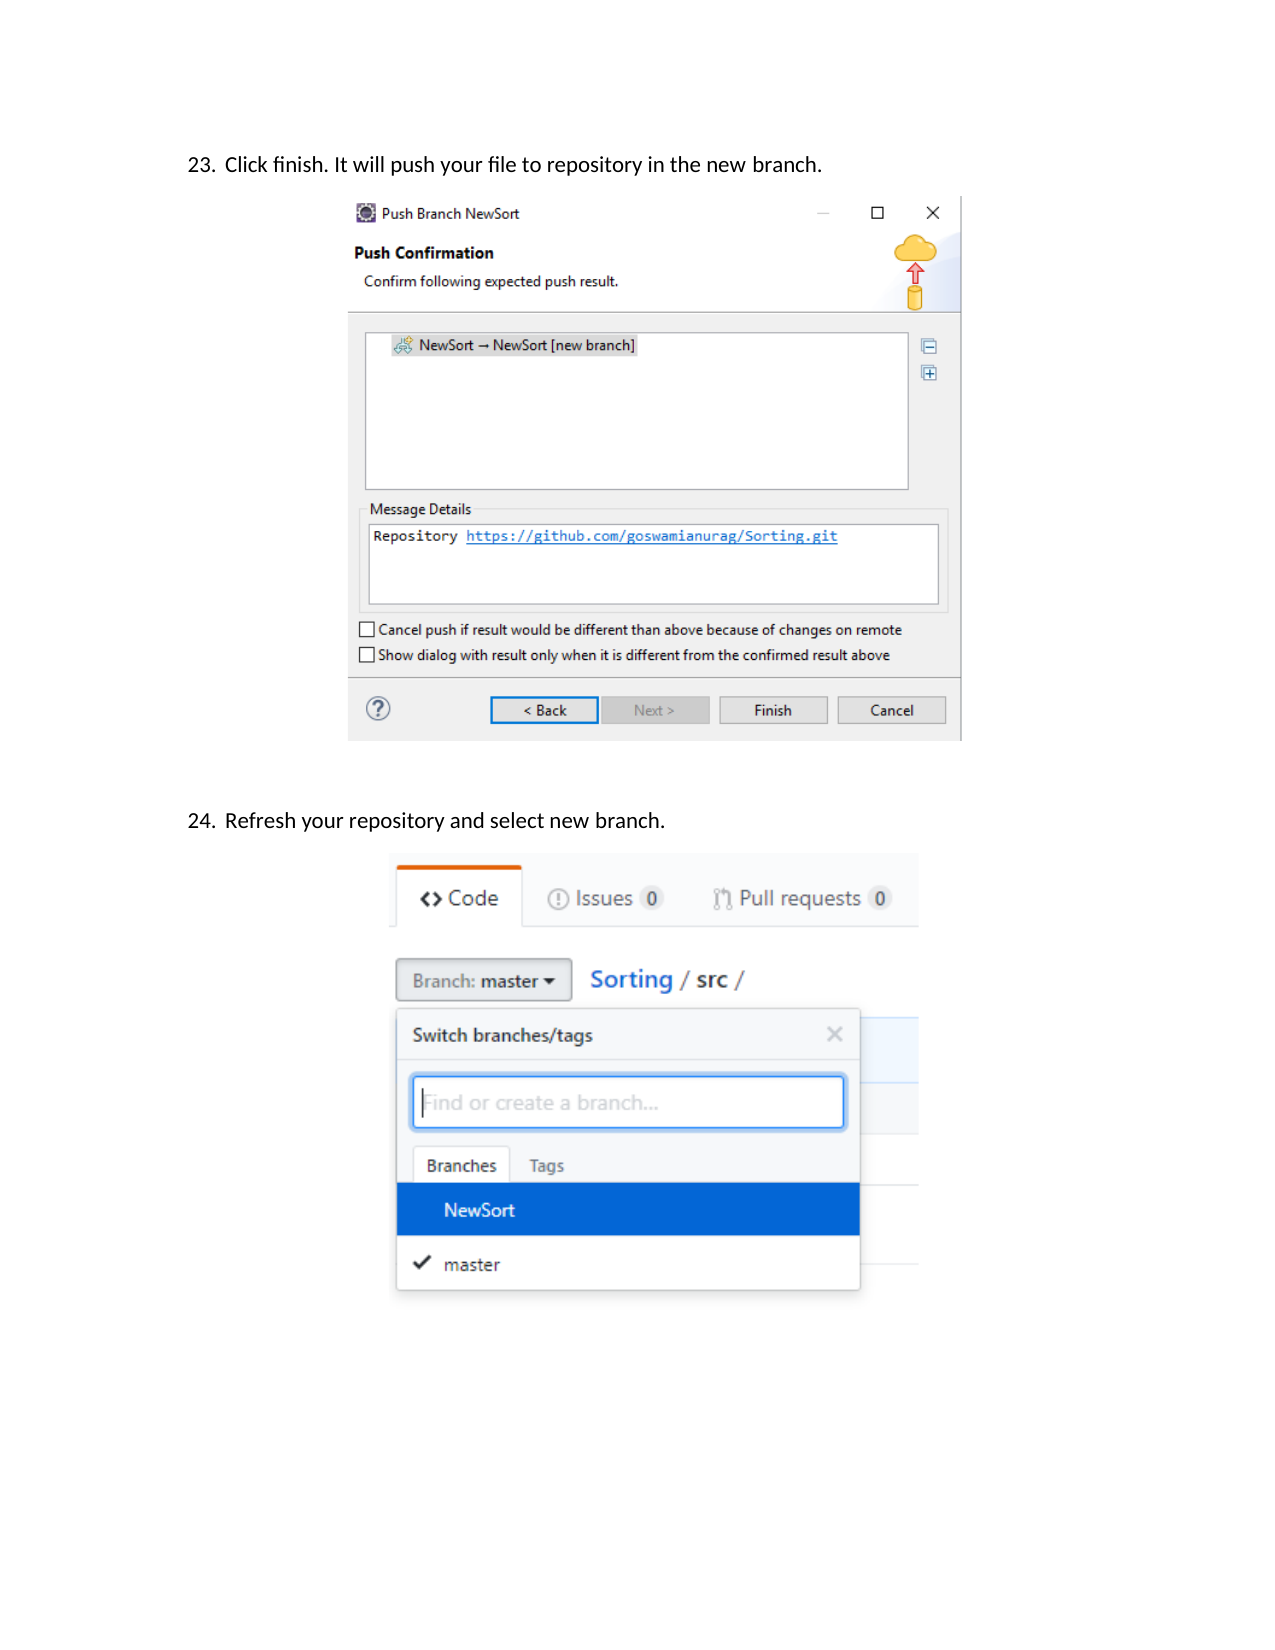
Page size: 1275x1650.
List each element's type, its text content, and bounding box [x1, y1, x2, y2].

list Click finish. It will push your file to repository in the new branch. [187, 150, 1173, 178]
picture [388, 853, 919, 1310]
list Refresh your repository and select new branch. [187, 807, 1173, 834]
picture [347, 196, 962, 741]
